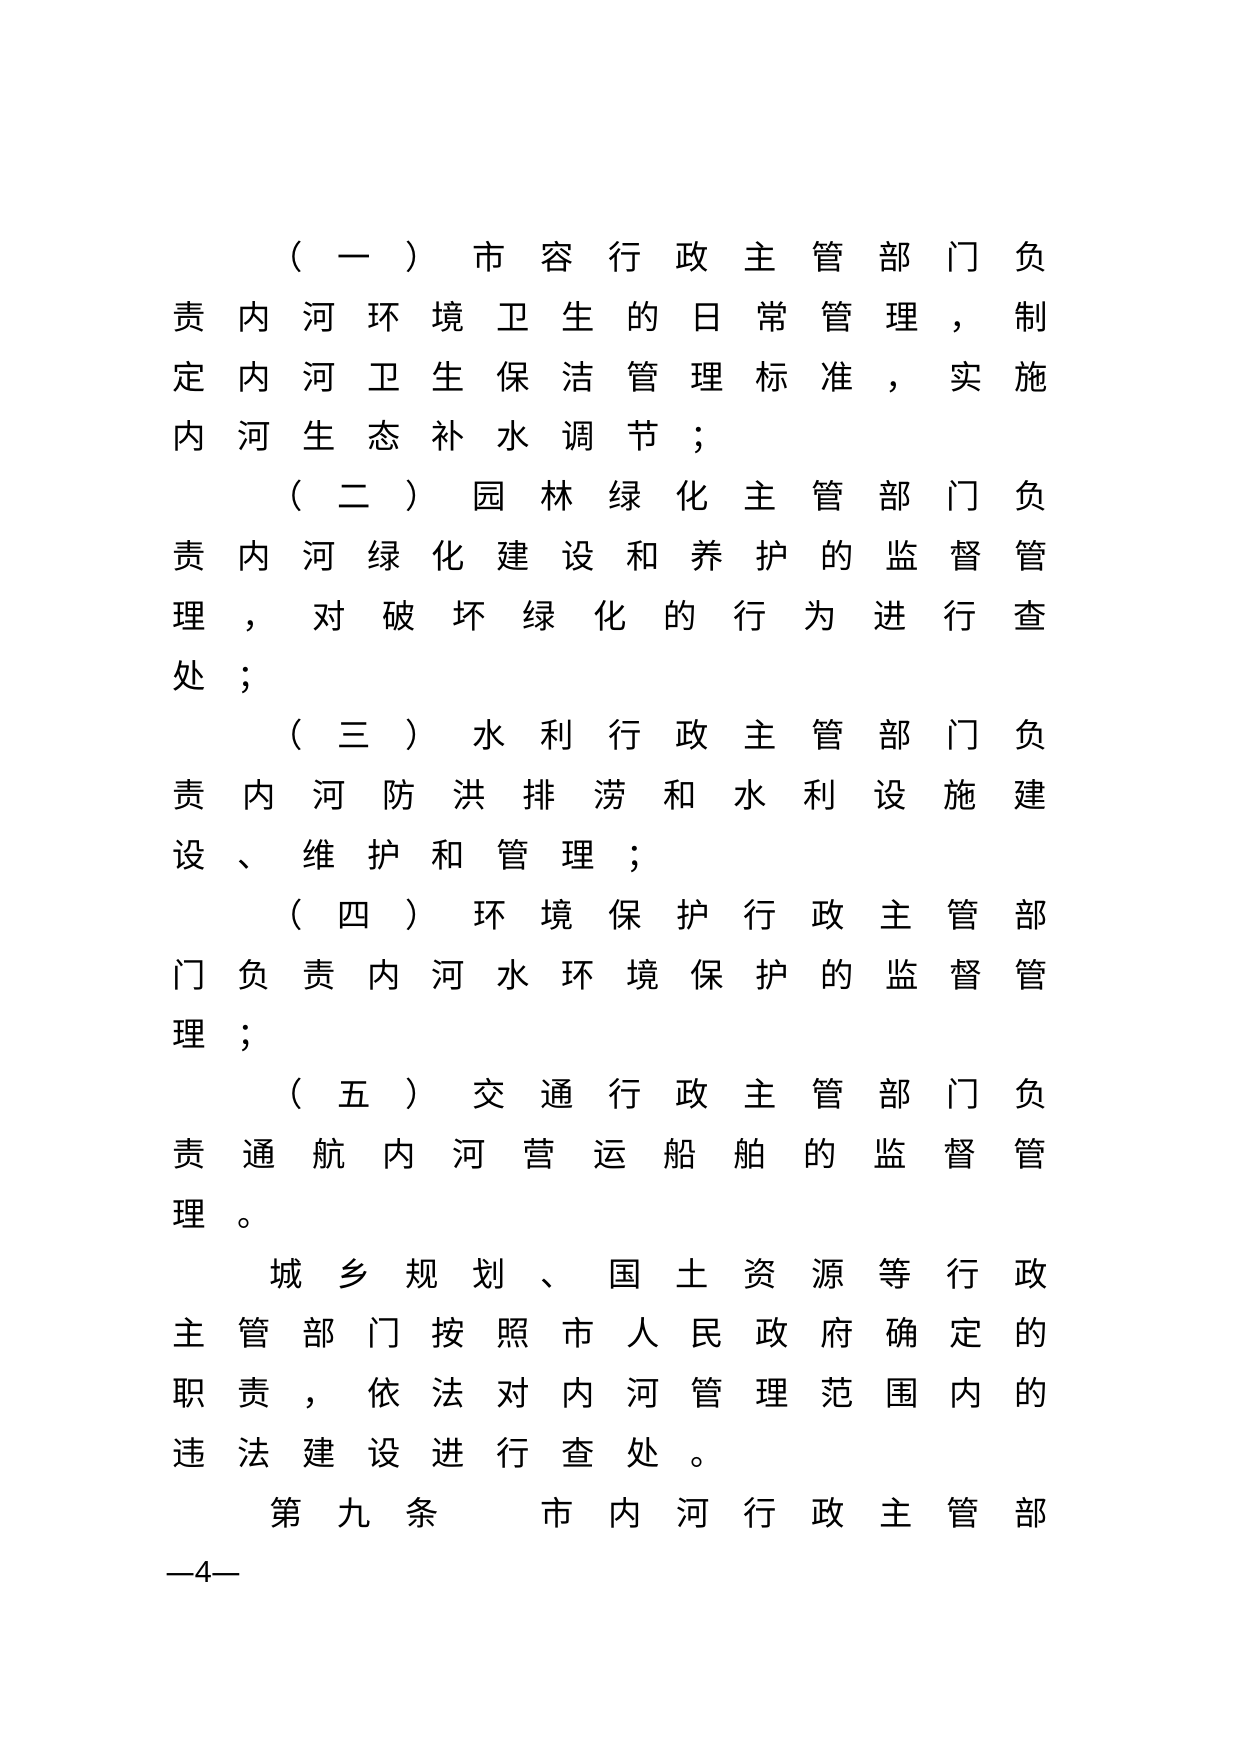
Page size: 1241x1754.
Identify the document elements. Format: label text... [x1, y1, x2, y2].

text （三）水利行政主管部门负责内河防洪排涝和水利设施建设、维护和管理； [172, 703, 1079, 883]
text （四）环境保护行政主管部门负责内河水环境保护的监督管理； [172, 883, 1079, 1062]
text 城乡规划、国土资源等行政主管部门按照市人民政府确定的职责，依法对内河管理范围内的违法建设进行查处。 [172, 1242, 1079, 1481]
text （一）市容行政主管部门负责内河环境卫生的日常管理，制定内河卫生保洁管理标准，实施内河生态补水调节； [172, 225, 1079, 464]
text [172, 1481, 1079, 1541]
text （二）园林绿化主管部门负责内河绿化建设和养护的监督管理，对破坏绿化的行为进行查处； [172, 464, 1079, 703]
text （五）交通行政主管部门负责通航内河营运船舶的监督管理。 [172, 1062, 1079, 1242]
